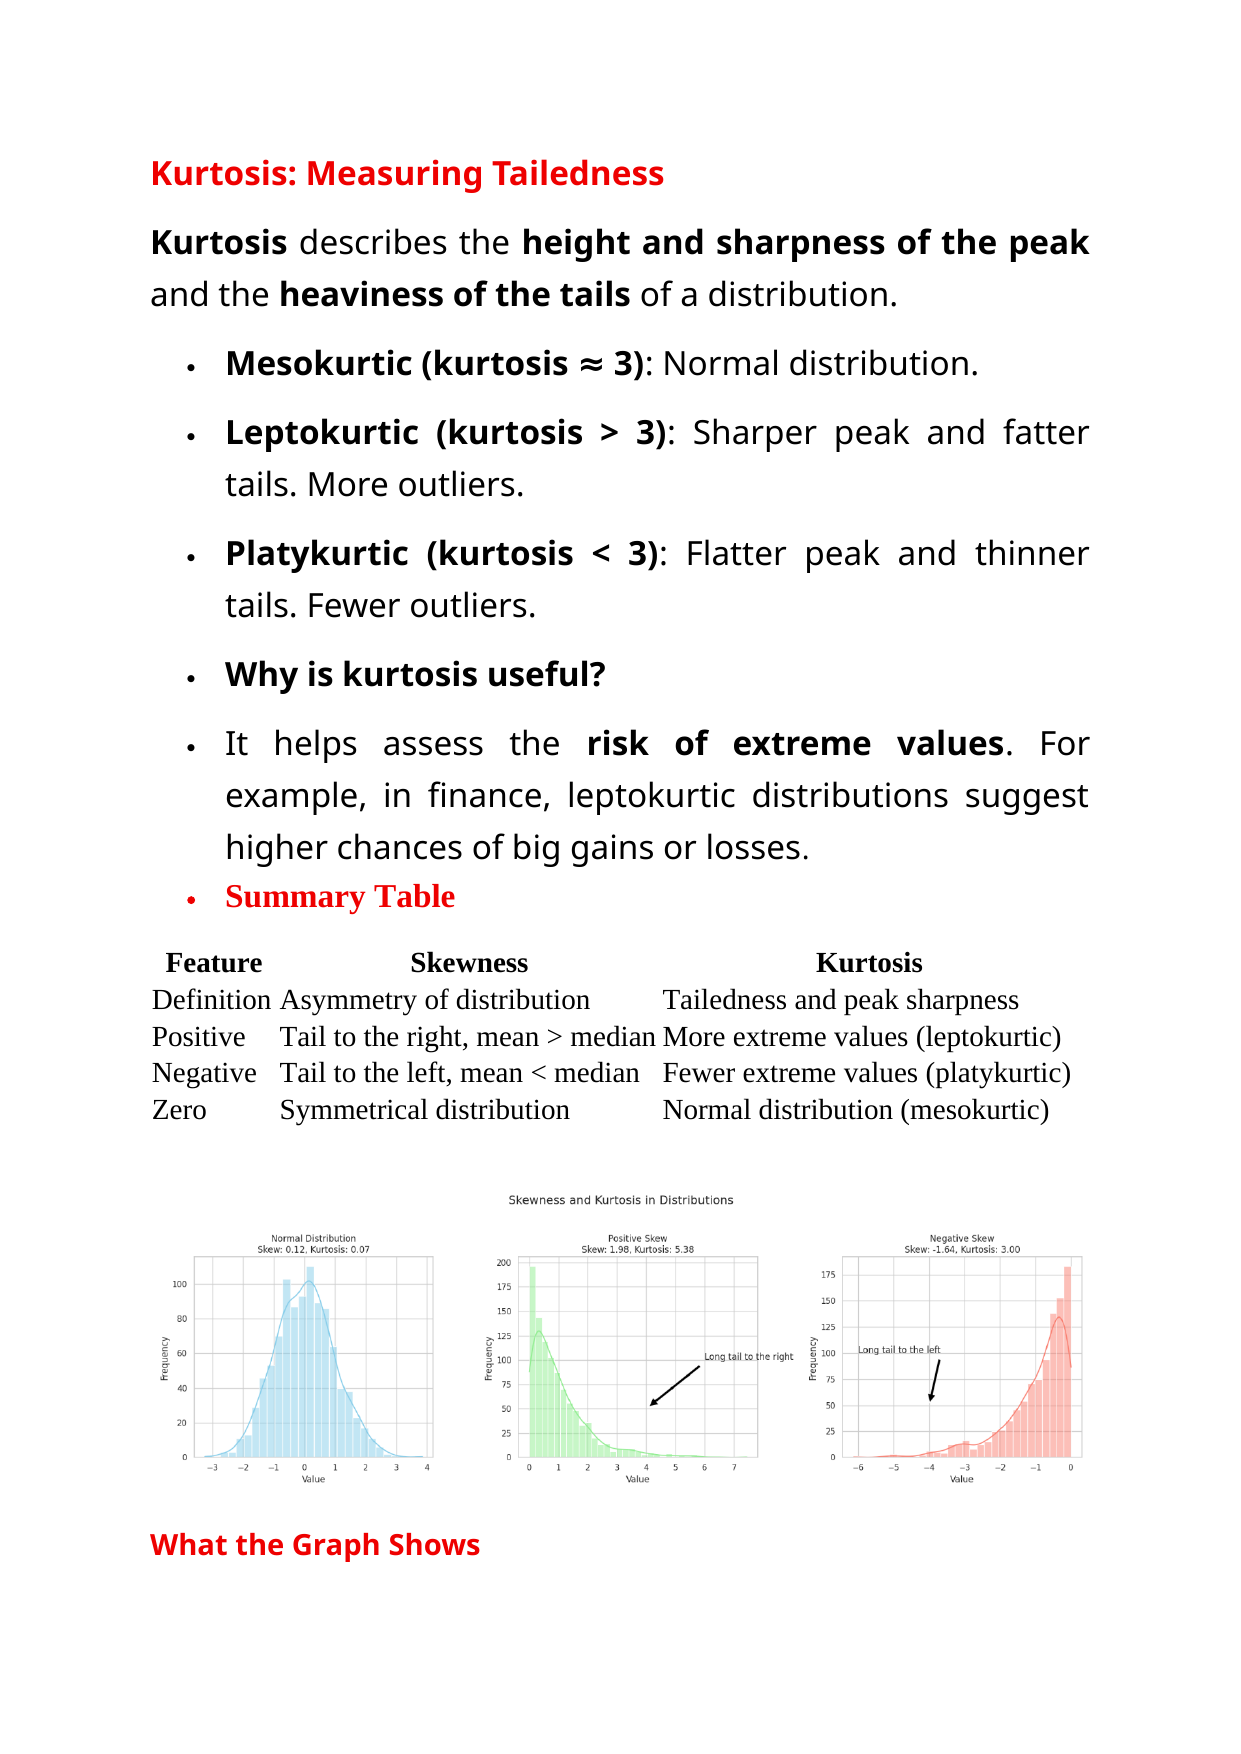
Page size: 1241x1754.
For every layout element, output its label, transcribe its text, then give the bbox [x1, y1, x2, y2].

table_cell Asymmetry of distribution [278, 980, 661, 1017]
table_header Feature [150, 944, 278, 980]
table_header Kurtosis [661, 944, 1078, 980]
text What the Graph Shows [150, 1524, 1090, 1564]
list Mesokurtic (kurtosis ≈ 3): Normal distribution. [187, 340, 1090, 385]
table_cell Normal distribution (mesokurtic) [661, 1090, 1078, 1127]
list Why is kurtosis useful? [187, 651, 1090, 696]
table_cell Positive [150, 1017, 278, 1054]
table_cell Tail to the right, mean > median [278, 1017, 661, 1054]
table_cell Fewer extreme values (platykurtic) [661, 1054, 1078, 1090]
list Leptokurtic (kurtosis > 3): Sharper peak and fatter tails. More outliers. [187, 409, 1090, 506]
list It helps assess the risk of extreme values. For example, in finance, leptokurtic distributions suggest higher chances of big gains or losses. [187, 720, 1090, 869]
list Platykurtic (kurtosis < 3): Flatter peak and thinner tails. Fewer outliers. [187, 530, 1090, 627]
picture [150, 1189, 1091, 1503]
table_cell Tail to the left, mean < median [278, 1054, 661, 1090]
text Kurtosis: Measuring Tailedness [150, 150, 1090, 195]
table_header Skewness [278, 944, 661, 980]
list Summary Table [187, 876, 1090, 914]
table_cell Zero [150, 1090, 278, 1127]
table_cell More extreme values (leptokurtic) [661, 1017, 1078, 1054]
table_cell Tailedness and peak sharpness [661, 980, 1078, 1017]
text Kurtosis describes the height and sharpness of the peak and the heaviness of the tails of a distribution. [150, 219, 1090, 316]
table_cell Symmetrical distribution [278, 1090, 661, 1127]
table_cell Definition [150, 980, 278, 1017]
table_cell Negative [150, 1054, 278, 1090]
